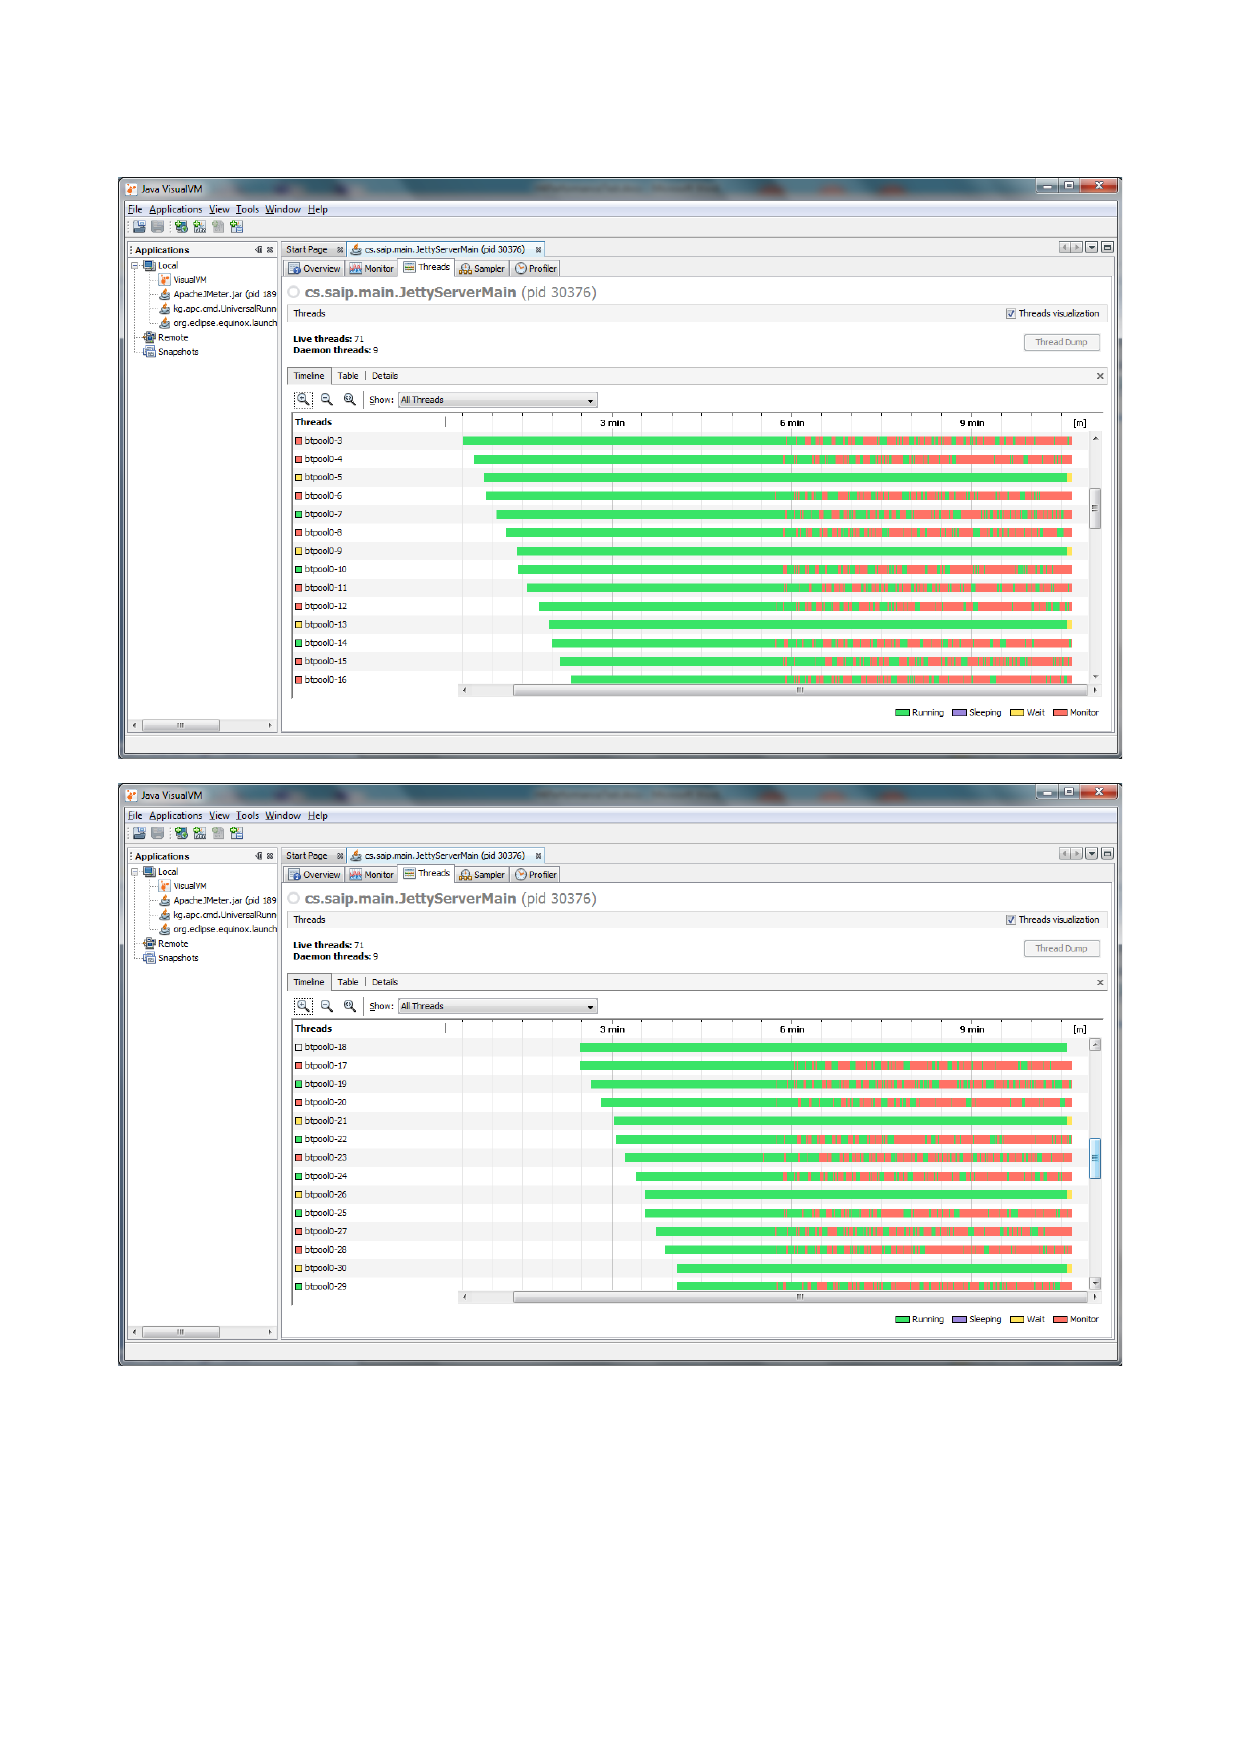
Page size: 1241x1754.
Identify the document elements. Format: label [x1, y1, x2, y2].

picture [118, 783, 1123, 1366]
picture [118, 177, 1123, 759]
